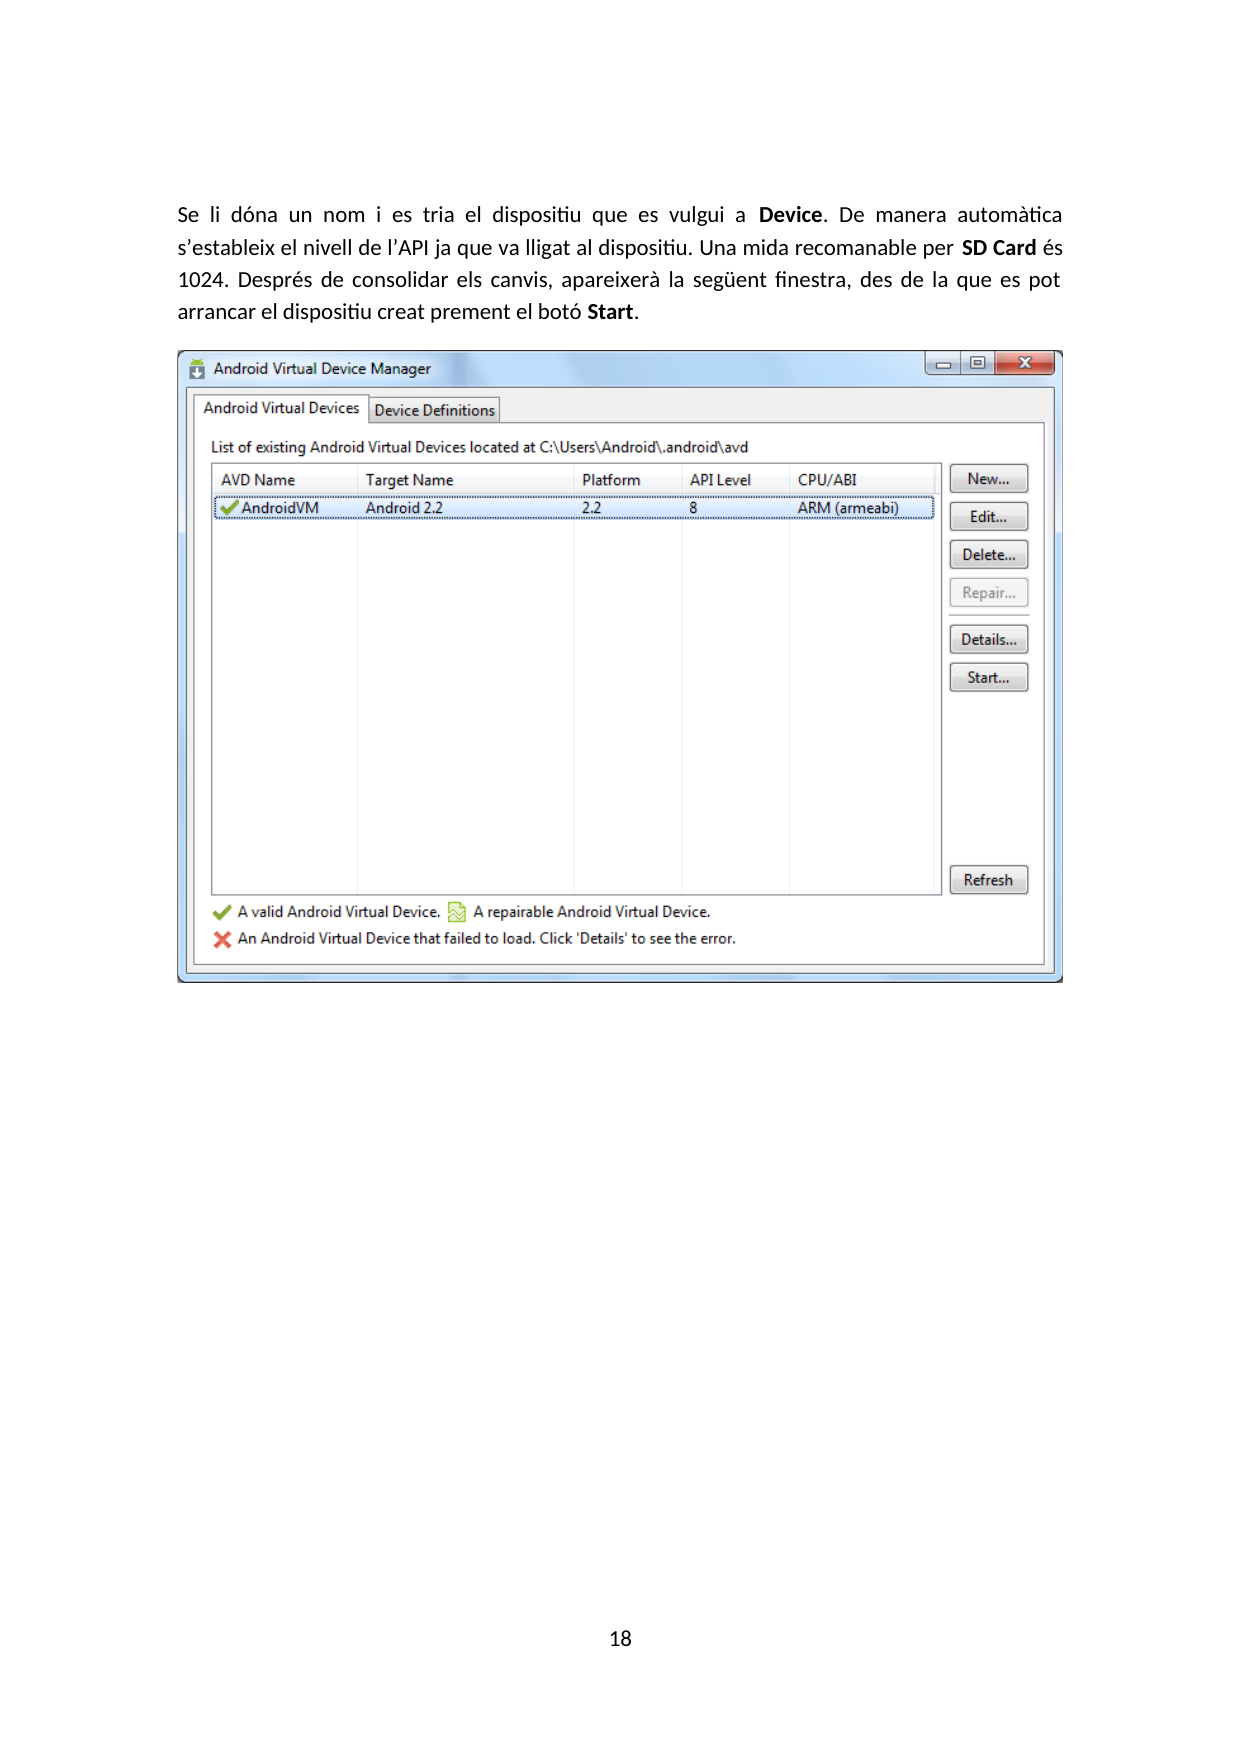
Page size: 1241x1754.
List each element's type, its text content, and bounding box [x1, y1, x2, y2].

picture [177, 350, 1063, 983]
text Se li dóna un nom i es tria el dispositiu que es vulgui a Device. De manera automàtica s’estableix el nivell de l’API ja que va lligat al dispositiu. Una mida recomanable per SD Card és 1024. Després de consolidar els canvis, apareixerà la següent finestra, des de la que es pot arrancar el dispositiu creat prement el botó Start. [177, 201, 1063, 325]
